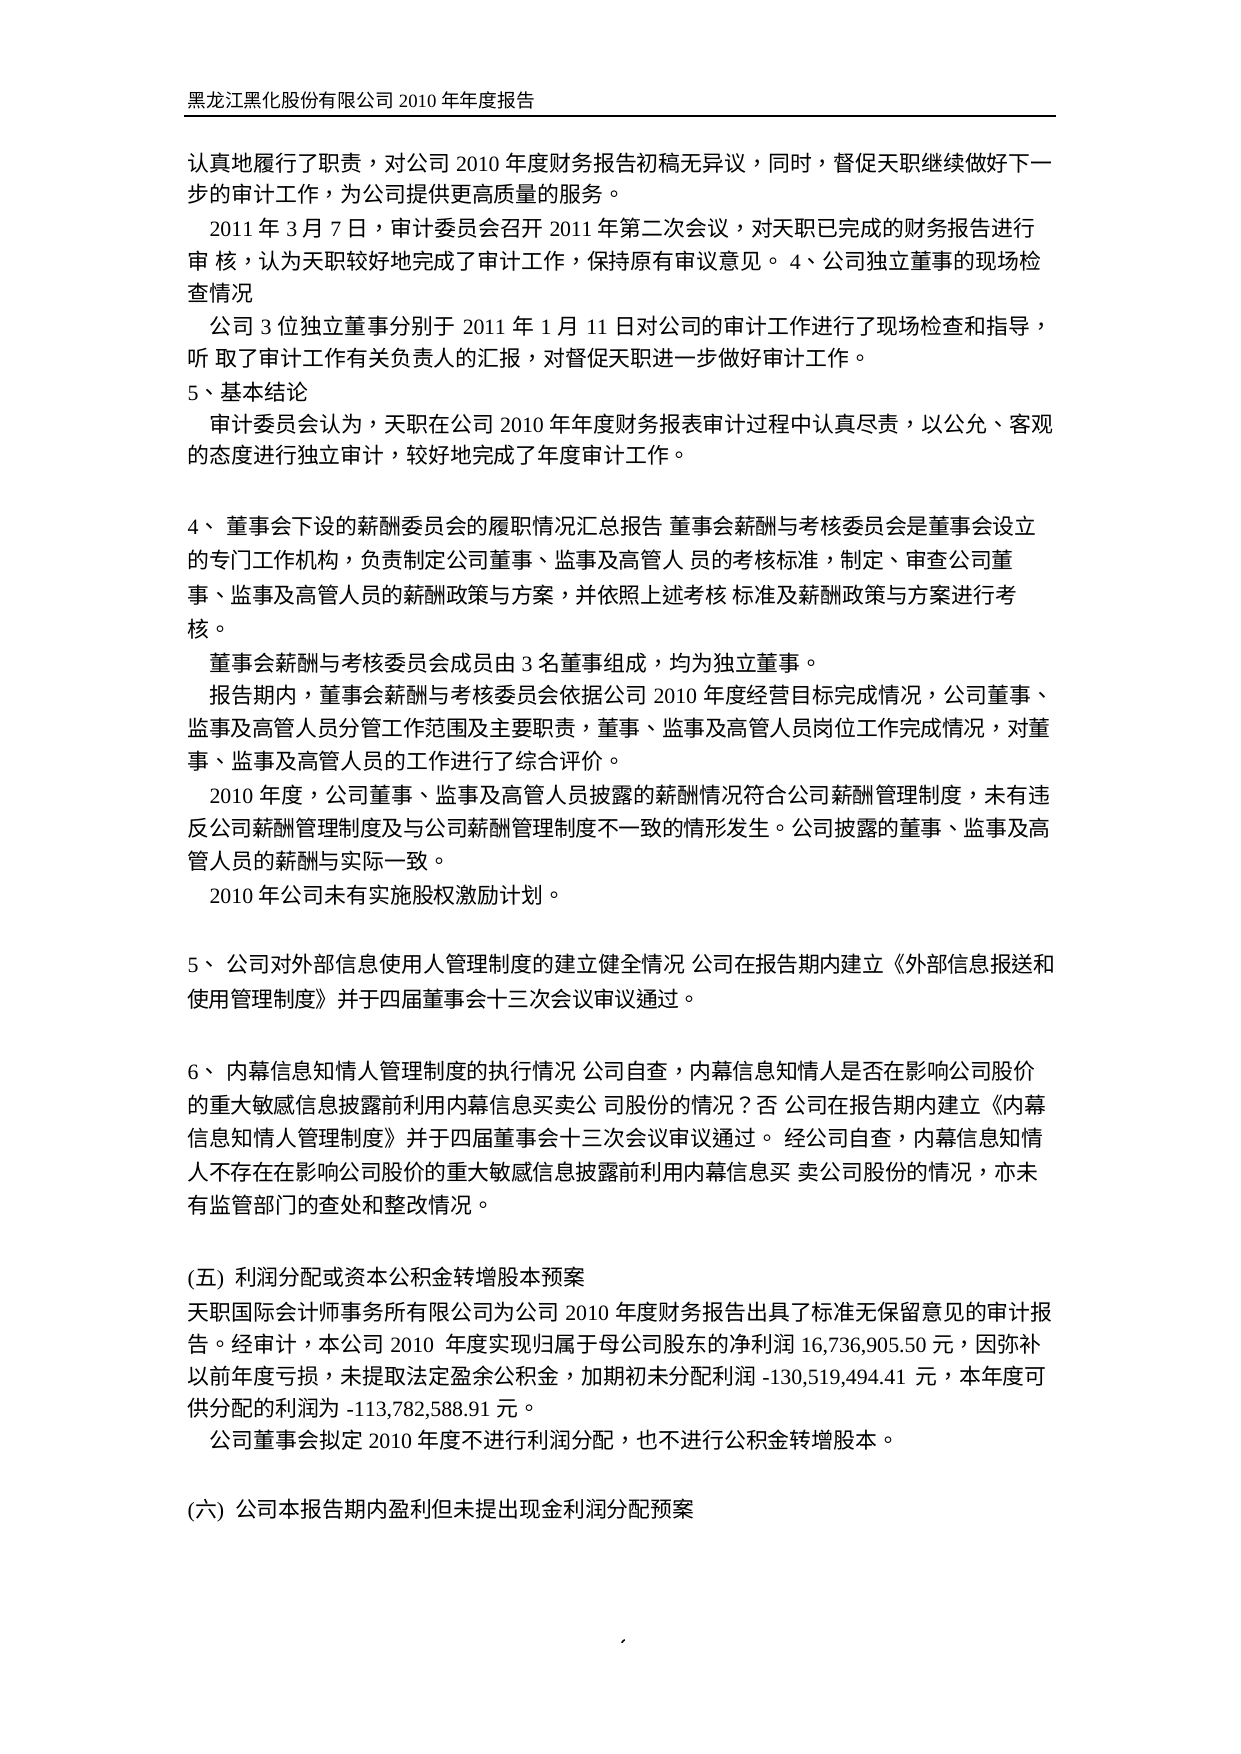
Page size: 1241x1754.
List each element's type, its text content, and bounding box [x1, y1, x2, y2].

text 告。经审计，本公司 2010 年度实现归属于母公司股东的净利润 16,736,905.50 元，因弥补 [187, 1329, 1065, 1359]
text 5、 公司对外部信息使用人管理制度的建立健全情况 公司在报告期内建立《外部信息报送和使用管理制度》并于四届董事会十三次会议审议通过。 [187, 949, 1065, 1014]
text 6、 内幕信息知情人管理制度的执行情况 公司自查，内幕信息知情人是否在影响公司股价的重大敏感信息披露前利用内幕信息买卖公 司股份的情况？否 公司在报告期内建立《内幕信息知情人管理制度》并于四届董事会十三次会议审议通过。 经公司自查，内幕信息知情人不存在在影响公司股价的重大敏感信息披露前利用内幕信息买 卖公司股份的情况，亦未有监管部门的查处和整改情况。 [187, 1056, 1055, 1220]
text (五) 利润分配或资本公积金转增股本预案 [187, 1262, 1055, 1292]
text (六) 公司本报告期内盈利但未提出现金利润分配预案 [187, 1494, 1055, 1524]
text 2010 年公司未有实施股权激励计划。 [209, 880, 1055, 910]
text 供分配的利润为 -113,782,588.91 元。 [187, 1393, 1055, 1423]
text 审计委员会认为，天职在公司 2010 年年度财务报表审计过程中认真尽责，以公允、客观 的态度进行独立审计，较好地完成了年度审计工作。 [187, 408, 1053, 470]
text 公司董事会拟定 2010 年度不进行利润分配，也不进行公积金转增股本。 [209, 1425, 1055, 1455]
text 2011 年 3 月 7 日，审计委员会召开 2011 年第二次会议，对天职已完成的财务报告进行审 核，认为天职较好地完成了审计工作，保持原有审议意见。 4、公司独立董事的现场检查情况 [187, 213, 1054, 308]
text 董事会薪酬与考核委员会成员由 3 名董事组成，均为独立董事。 [209, 648, 1055, 678]
text 4、 董事会下设的薪酬委员会的履职情况汇总报告 董事会薪酬与考核委员会是董事会设立的专门工作机构，负责制定公司董事、监事及高管人 员的考核标准，制定、审查公司董事、监事及高管人员的薪酬政策与方案，并依照上述考核 标准及薪酬政策与方案进行考核。 [187, 511, 1055, 643]
text 5、基本结论 [187, 377, 1055, 406]
text 认真地履行了职责，对公司 2010 年度财务报告初稿无异议，同时，督促天职继续做好下一 步的审计工作，为公司提供更高质量的服务。 [187, 148, 1055, 209]
text 公司 3 位独立董事分别于 2011 年 1 月 11 日对公司的审计工作进行了现场检查和指导，听 取了审计工作有关负责人的汇报，对督促天职进一步做好审计工作。 [187, 311, 1053, 372]
text 天职国际会计师事务所有限公司为公司 2010 年度财务报告出具了标准无保留意见的审计报 [187, 1297, 1065, 1327]
text 以前年度亏损，未提取法定盈余公积金，加期初未分配利润 -130,519,494.41 元，本年度可 [187, 1361, 1065, 1391]
text 2010 年度，公司董事、监事及高管人员披露的薪酬情况符合公司薪酬管理制度，未有违 反公司薪酬管理制度及与公司薪酬管理制度不一致的情形发生。公司披露的董事、监事及高 管人员的薪酬与实际一致。 [187, 780, 1053, 875]
text 报告期内，董事会薪酬与考核委员会依据公司 2010 年度经营目标完成情况，公司董事、 监事及高管人员分管工作范围及主要职责，董事、监事及高管人员岗位工作完成情况，对董 事、监事及高管人员的工作进行了综合评价。 [187, 680, 1053, 776]
